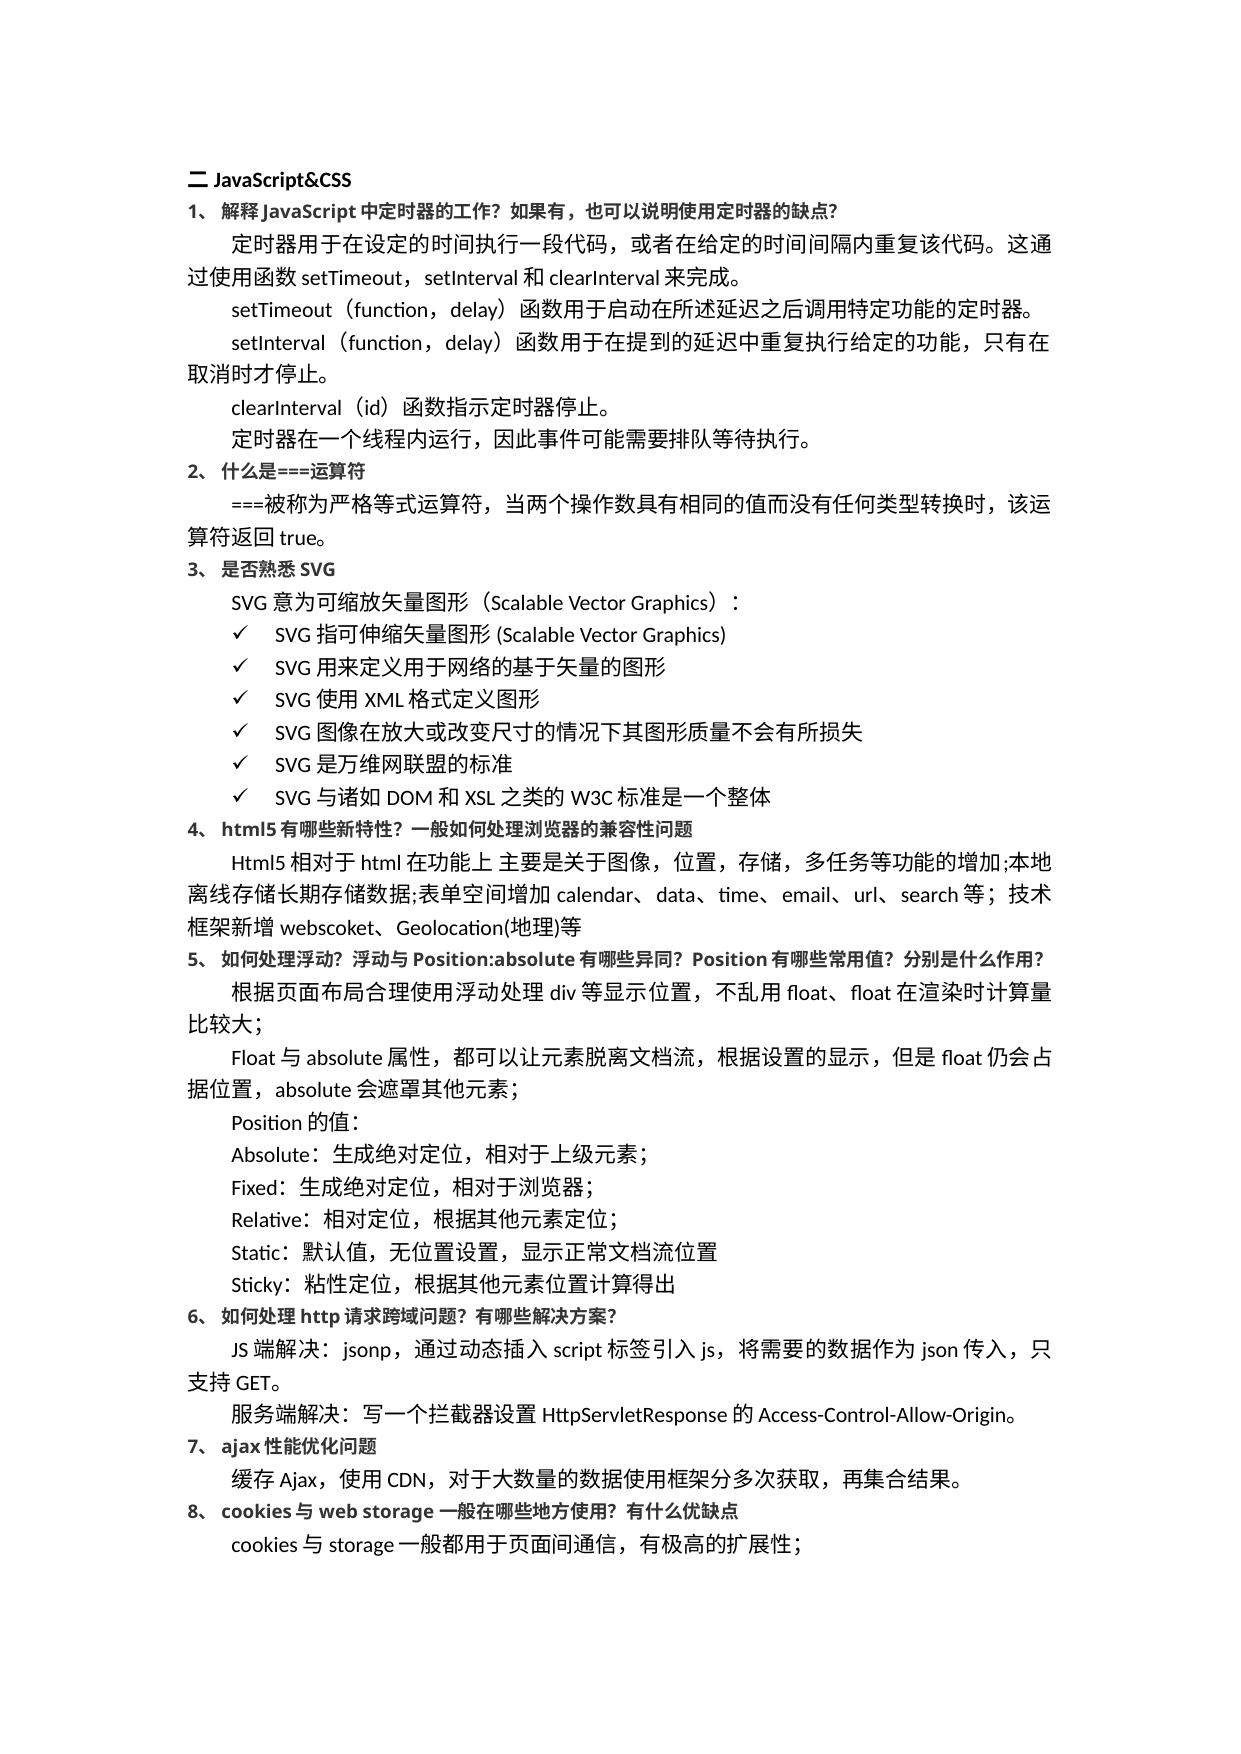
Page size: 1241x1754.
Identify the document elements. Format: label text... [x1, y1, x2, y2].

text Relative：相对定位，根据其他元素定位； [187, 1202, 1053, 1234]
list 如何处理浮动？浮动与Position:absolute有哪些异同？Position有哪些常用值？分别是什么作用？ [187, 942, 1053, 974]
list 解释JavaScript中定时器的工作？如果有，也可以说明使用定时器的缺点？ [187, 194, 1053, 227]
text 根据页面布局合理使用浮动处理div等显示位置，不乱用float、float在渲染时计算量比较大； [187, 974, 1053, 1039]
list 是否熟悉SVG [187, 552, 1053, 584]
text Float与absolute属性，都可以让元素脱离文档流，根据设置的显示，但是float仍会占据位置，absolute会遮罩其他元素； [187, 1039, 1053, 1104]
list SVG 用来定义用于网络的基于矢量的图形 [231, 649, 1053, 682]
list 如何处理http请求跨域问题？有哪些解决方案？ [187, 1299, 1053, 1332]
text Sticky：粘性定位，根据其他元素位置计算得出 [187, 1267, 1053, 1299]
list 什么是===运算符 [187, 454, 1053, 487]
list SVG 指可伸缩矢量图形 (Scalable Vector Graphics) [231, 617, 1053, 649]
text clearInterval（id）函数指示定时器停止。 [187, 389, 1053, 422]
text JS端解决：jsonp，通过动态插入script标签引入js，将需要的数据作为json传入，只支持GET。 [187, 1332, 1053, 1397]
text 定时器在一个线程内运行，因此事件可能需要排队等待执行。 [187, 422, 1053, 454]
list SVG 是万维网联盟的标准 [231, 747, 1053, 779]
text SVG 意为可缩放矢量图形（Scalable Vector Graphics）： [187, 584, 1053, 617]
list cookies与 web storage 一般在哪些地方使用？有什么优缺点 [187, 1494, 1053, 1527]
text Static：默认值，无位置设置，显示正常文档流位置 [187, 1234, 1053, 1267]
text 二JavaScript&CSS [187, 162, 1053, 194]
list SVG 与诸如 DOM 和 XSL 之类的 W3C 标准是一个整体 [231, 779, 1053, 812]
list ajax性能优化问题 [187, 1429, 1053, 1462]
text cookies与storage一般都用于页面间通信，有极高的扩展性； [187, 1527, 1053, 1559]
text ===被称为严格等式运算符，当两个操作数具有相同的值而没有任何类型转换时，该运算符返回true。 [187, 487, 1053, 552]
text Html5相对于html在功能上 主要是关于图像，位置，存储，多任务等功能的增加;本地离线存储长期存储数据;表单空间增加calendar、data、time、email、url、search等；技术框架新增 webscoket、Geolocation(地理)等 [187, 844, 1053, 942]
text Fixed：生成绝对定位，相对于浏览器； [187, 1169, 1053, 1202]
list SVG 图像在放大或改变尺寸的情况下其图形质量不会有所损失 [231, 714, 1053, 747]
text 缓存Ajax，使用CDN，对于大数量的数据使用框架分多次获取，再集合结果。 [187, 1462, 1053, 1494]
list SVG 使用 XML 格式定义图形 [231, 682, 1053, 714]
text setTimeout（function，delay）函数用于启动在所述延迟之后调用特定功能的定时器。 [187, 292, 1053, 324]
text Position的值： [187, 1104, 1053, 1137]
text 服务端解决：写一个拦截器设置HttpServletResponse的Access-Control-Allow-Origin。 [187, 1397, 1053, 1429]
text 定时器用于在设定的时间执行一段代码，或者在给定的时间间隔内重复该代码。这通过使用函数setTimeout，setInterval和clearInterval来完成。 [187, 227, 1053, 292]
list html5有哪些新特性？一般如何处理浏览器的兼容性问题 [187, 812, 1053, 844]
text Absolute：生成绝对定位，相对于上级元素； [187, 1137, 1053, 1169]
text setInterval（function，delay）函数用于在提到的延迟中重复执行给定的功能，只有在取消时才停止。 [187, 324, 1053, 389]
